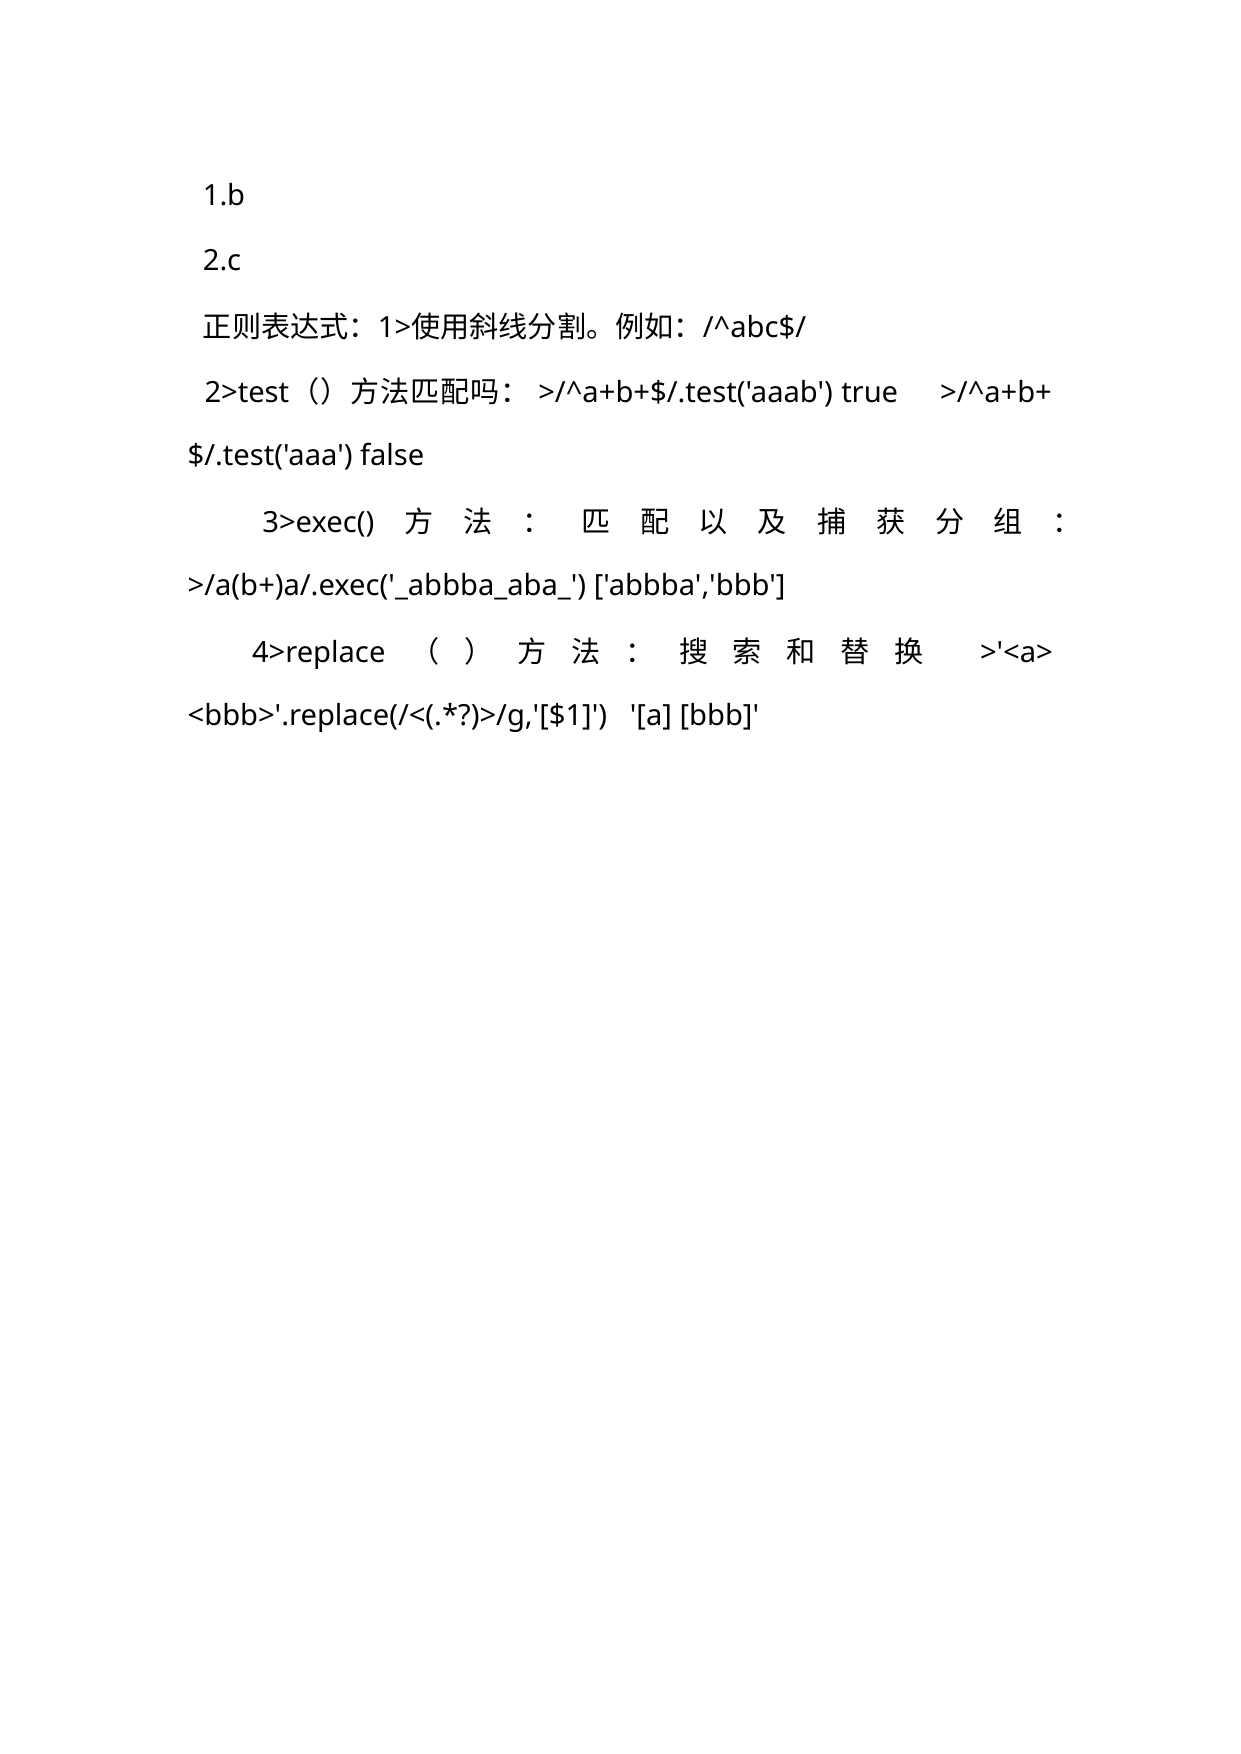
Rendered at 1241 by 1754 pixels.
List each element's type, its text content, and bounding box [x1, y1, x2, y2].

text 正则表达式：1>使用斜线分割。例如：/^abc$/ [187, 292, 1053, 357]
text 4>replace（）方法：搜索和替换 >'<a> <bbb>'.replace(/<(.*?)>/g,'[$1]') '[a] [bbb]' [187, 617, 1053, 747]
text 1.b [187, 162, 1053, 227]
text 2.c [187, 227, 1053, 292]
text 2>test（）方法匹配吗： >/^a+b+$/.test('aaab') true >/^a+b+$/.test('aaa') false [187, 357, 1053, 487]
text 3>exec()方法：匹配以及捕获分组：>/a(b+)a/.exec('_abbba_aba_') ['abbba','bbb'] [187, 487, 1053, 617]
